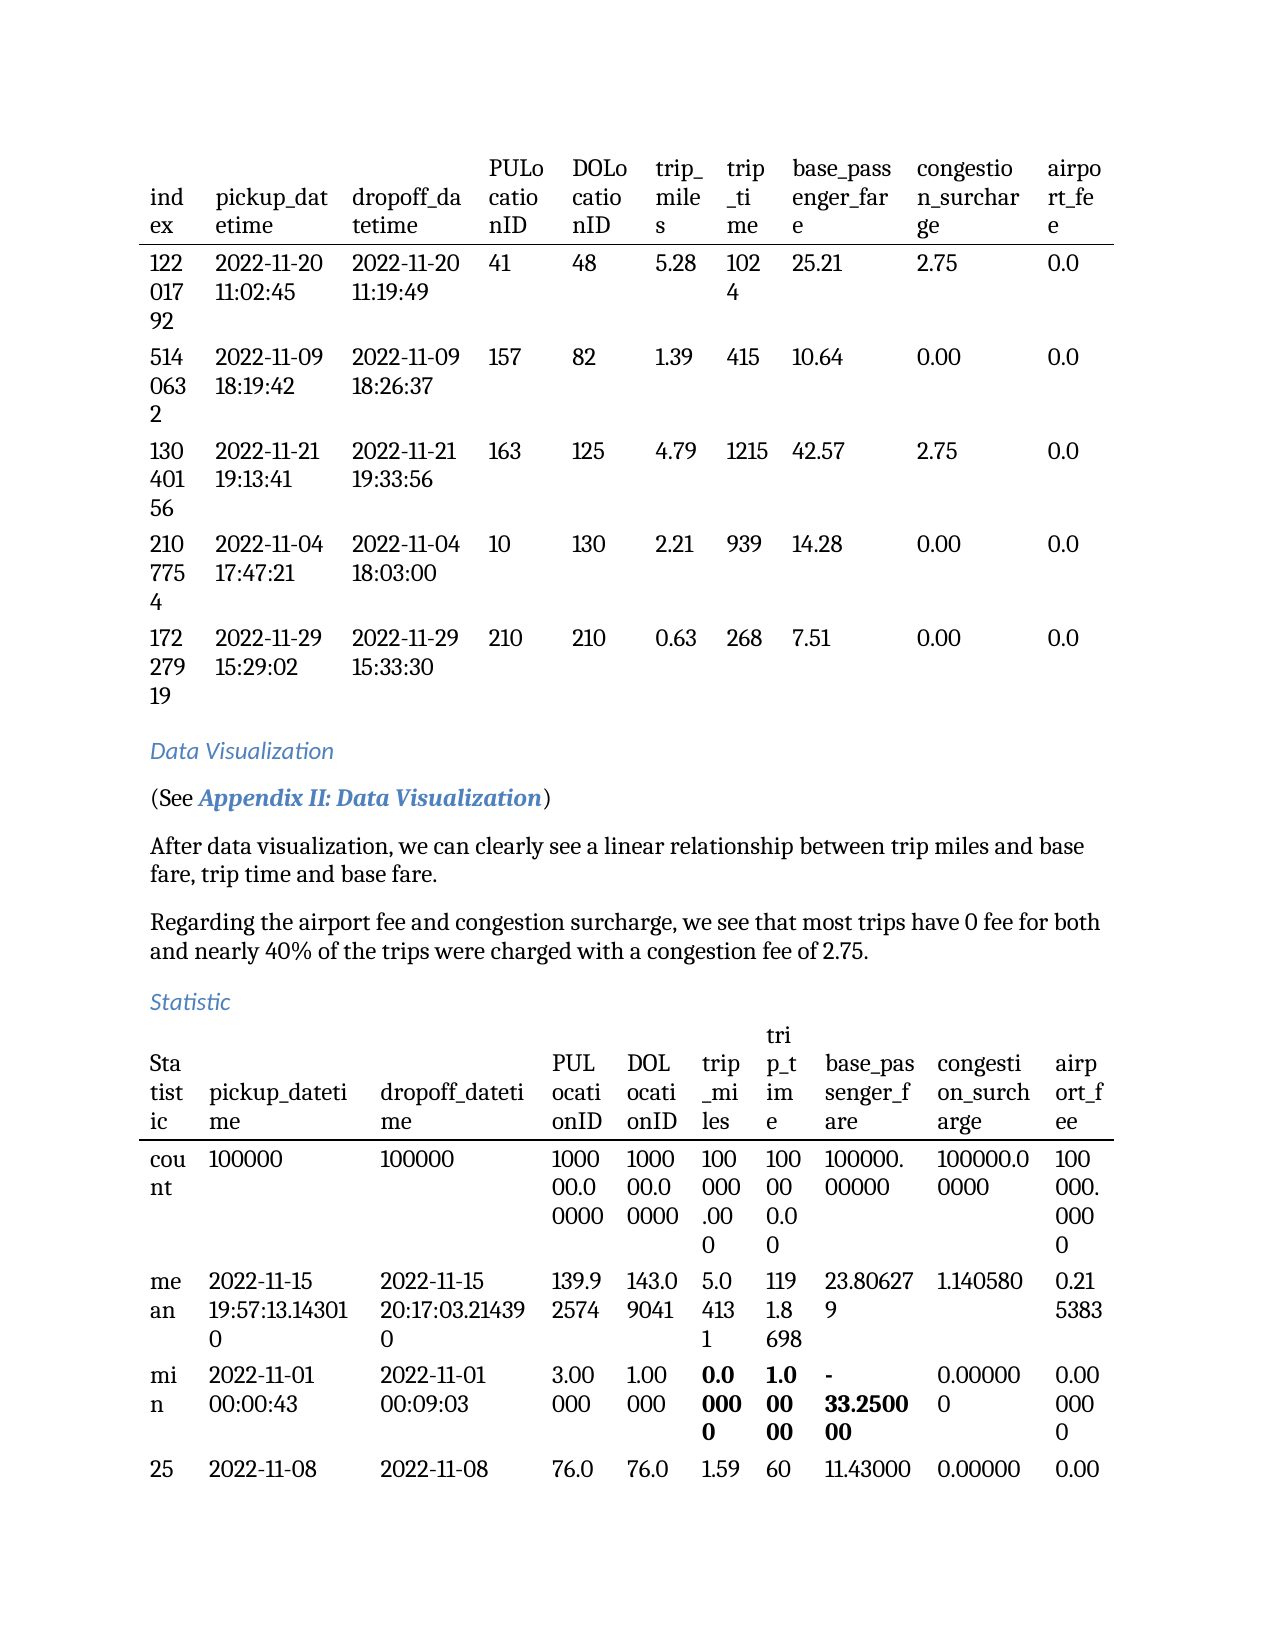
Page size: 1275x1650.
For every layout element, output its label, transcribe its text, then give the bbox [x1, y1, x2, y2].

table_header PULocationID [478, 150, 561, 244]
table_cell 2022-11-08 15:21:22.250000 [369, 1451, 541, 1483]
table_cell 13040156 [139, 433, 204, 527]
table_cell 0.000000 [1044, 1357, 1114, 1451]
table_cell 2022-11-15 19:57:13.143010 [198, 1263, 369, 1357]
table_header dropoff_datetime [341, 150, 477, 244]
table_cell 163 [478, 433, 561, 527]
table_header trip_time [755, 1017, 814, 1139]
table_cell 0.00 [906, 527, 1036, 620]
table_cell 2022-11-21 19:13:41 [204, 433, 341, 527]
table_cell 100000.0000 [1044, 1141, 1114, 1263]
table_header DOLocationID [561, 150, 644, 244]
table_cell 1.140580 [926, 1263, 1044, 1357]
table_header airport_fee [1044, 1017, 1114, 1139]
table_cell 11.430000 [814, 1451, 926, 1483]
table_cell 5.04131 [691, 1263, 755, 1357]
table_cell min [139, 1357, 198, 1451]
table_cell 0.000000 [926, 1451, 1044, 1483]
table_cell 0.0 [1036, 527, 1114, 620]
table_cell 2022-11-29 15:29:02 [204, 620, 341, 714]
text After data visualization, we can clearly see a linear relationship between trip miles and base fare, trip time and base fare. [150, 832, 1125, 889]
table_cell 210 [561, 620, 644, 714]
table_header index [139, 150, 204, 244]
table_cell 1.39 [644, 339, 715, 433]
table_cell 2.21 [644, 527, 715, 620]
table_cell 2022-11-09 18:19:42 [204, 339, 341, 433]
table_header congestion_surcharge [926, 1017, 1044, 1139]
table_header base_passenger_fare [814, 1017, 926, 1139]
table_cell 10 [478, 527, 561, 620]
table_cell 100000.00000 [814, 1141, 926, 1263]
table_cell 10.64 [781, 339, 906, 433]
table_cell 0.00 [906, 339, 1036, 433]
table_header trip_time [715, 150, 781, 244]
table_cell 0.000000 [926, 1357, 1044, 1451]
table_cell 1.59000 [691, 1451, 755, 1483]
table_cell 100000 [198, 1141, 369, 1263]
table_cell 3.00000 [541, 1357, 616, 1451]
table_cell 0.00000 [691, 1357, 755, 1451]
text (See Appendix II: Data Visualization) [150, 784, 1125, 813]
table_cell 100000 [369, 1141, 541, 1263]
table_cell 4.79 [644, 433, 715, 527]
table_cell 415 [715, 339, 781, 433]
table_cell 25.21 [781, 245, 906, 339]
table_cell 2022-11-04 18:03:00 [341, 527, 477, 620]
table_cell 0.00 [906, 620, 1036, 714]
table_cell 139.92574 [541, 1263, 616, 1357]
table_cell 2.75 [906, 245, 1036, 339]
table_cell 100000.00000 [926, 1141, 1044, 1263]
table_cell 7.51 [781, 620, 906, 714]
table_cell 25% [139, 1451, 198, 1483]
table_cell 41 [478, 245, 561, 339]
table_cell 82 [561, 339, 644, 433]
table_cell 100000.00000 [616, 1141, 691, 1263]
table_cell 0.0 [1036, 245, 1114, 339]
table_cell 0.0 [1036, 620, 1114, 714]
table_cell 17227919 [139, 620, 204, 714]
table_header airport_fee [1036, 150, 1114, 244]
table_header dropoff_datetime [369, 1017, 541, 1139]
table_cell 0.63 [644, 620, 715, 714]
subtitle Statistic [150, 986, 1125, 1017]
table_cell 12201792 [139, 245, 204, 339]
table_cell 2022-11-20 11:02:45 [204, 245, 341, 339]
table_cell 100000.00000 [541, 1141, 616, 1263]
table_header DOLocationID [616, 1017, 691, 1139]
table_cell 42.57 [781, 433, 906, 527]
table_cell 2022-11-20 11:19:49 [341, 245, 477, 339]
table_cell 76.00000 [616, 1451, 691, 1483]
table_cell 2022-11-29 15:33:30 [341, 620, 477, 714]
table_cell 2022-11-01 00:00:43 [198, 1357, 369, 1451]
table_cell 2022-11-01 00:09:03 [369, 1357, 541, 1451]
table_cell 14.28 [781, 527, 906, 620]
table_cell 2.75 [906, 433, 1036, 527]
table_cell 100000.000 [691, 1141, 755, 1263]
table_cell 130 [561, 527, 644, 620]
table_cell 125 [561, 433, 644, 527]
table_cell 5.28 [644, 245, 715, 339]
table_header trip_miles [644, 150, 715, 244]
table_cell mean [139, 1263, 198, 1357]
table_cell 1024 [715, 245, 781, 339]
table_cell 0.0 [1036, 433, 1114, 527]
table_header trip_miles [691, 1017, 755, 1139]
table_cell 0.215383 [1044, 1263, 1114, 1357]
table_cell 100000.00 [755, 1141, 814, 1263]
table_cell 76.00000 [541, 1451, 616, 1483]
table_cell 1.00000 [755, 1357, 814, 1451]
table_header base_passenger_fare [781, 150, 906, 244]
table_cell 157 [478, 339, 561, 433]
table_header PULocationID [541, 1017, 616, 1139]
table_cell 2022-11-04 17:47:21 [204, 527, 341, 620]
table_cell 2022-11-15 20:17:03.214390 [369, 1263, 541, 1357]
table_header pickup_datetime [198, 1017, 369, 1139]
table_cell 0.000000 [1044, 1451, 1114, 1483]
table_cell 2022-11-08 15:01:34.750000 [198, 1451, 369, 1483]
table_cell 268 [715, 620, 781, 714]
table_cell 1191.8698 [755, 1263, 814, 1357]
table_cell -33.250000 [814, 1357, 926, 1451]
table_cell 48 [561, 245, 644, 339]
table_cell 609.00000 [755, 1451, 814, 1483]
table_cell 1215 [715, 433, 781, 527]
table_cell count [139, 1141, 198, 1263]
table_cell 143.09041 [616, 1263, 691, 1357]
table_cell 2022-11-09 18:26:37 [341, 339, 477, 433]
table_cell 939 [715, 527, 781, 620]
table_cell 23.806279 [814, 1263, 926, 1357]
table_header congestion_surcharge [906, 150, 1036, 244]
text Regarding the airport fee and congestion surcharge, we see that most trips have 0 fee for both and nearly 40% of the trips were charged with a congestion fee of 2.75. [150, 908, 1125, 965]
table_cell 0.0 [1036, 339, 1114, 433]
subtitle Data Visualization [150, 735, 1125, 765]
table_cell 5140632 [139, 339, 204, 433]
table_header Statistic [139, 1017, 198, 1139]
table_cell 210 [478, 620, 561, 714]
table_header pickup_datetime [204, 150, 341, 244]
table_cell 2022-11-21 19:33:56 [341, 433, 477, 527]
table_cell 1.00000 [616, 1357, 691, 1451]
table_cell 2107754 [139, 527, 204, 620]
